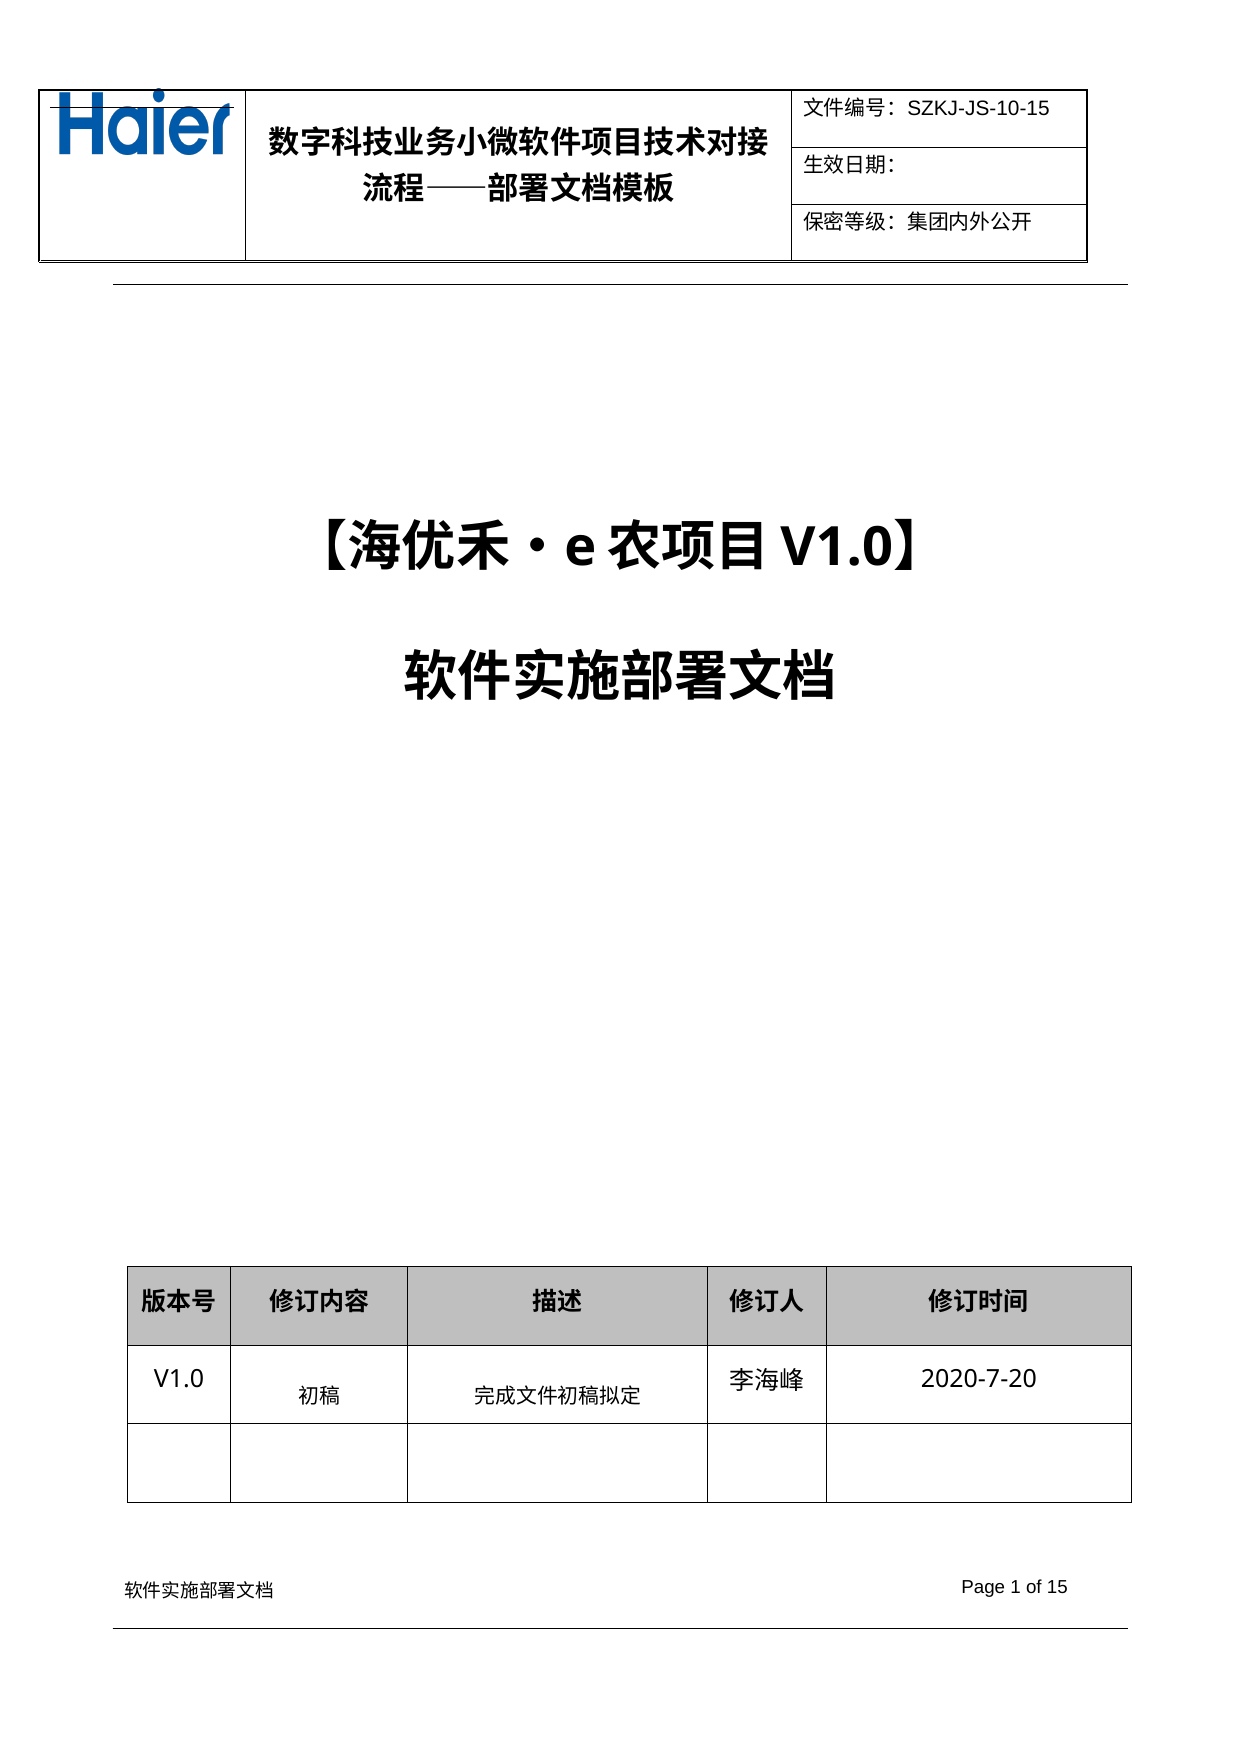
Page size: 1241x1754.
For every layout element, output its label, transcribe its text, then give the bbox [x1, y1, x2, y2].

table_cell 完成文件初稿拟定 [408, 1346, 707, 1423]
table_cell 初稿 [231, 1346, 407, 1423]
table_cell [708, 1424, 826, 1502]
table_cell [827, 1424, 1131, 1502]
table_header 修订内容 [231, 1267, 407, 1345]
table_header 修订时间 [827, 1267, 1131, 1345]
table_header 描述 [408, 1267, 707, 1345]
table_cell 2020-7-20 [827, 1346, 1131, 1423]
table_cell 李海峰 [708, 1346, 826, 1423]
table_cell [408, 1424, 707, 1502]
table_cell V1.0 [128, 1346, 230, 1423]
table_header 版本号 [128, 1267, 230, 1345]
subtitle 【海优禾•e农项目V1.0】 [112, 493, 1128, 591]
table_cell [128, 1424, 230, 1502]
subtitle 软件实施部署文档 [112, 623, 1128, 720]
table_header 修订人 [708, 1267, 826, 1345]
table_cell [231, 1424, 407, 1502]
